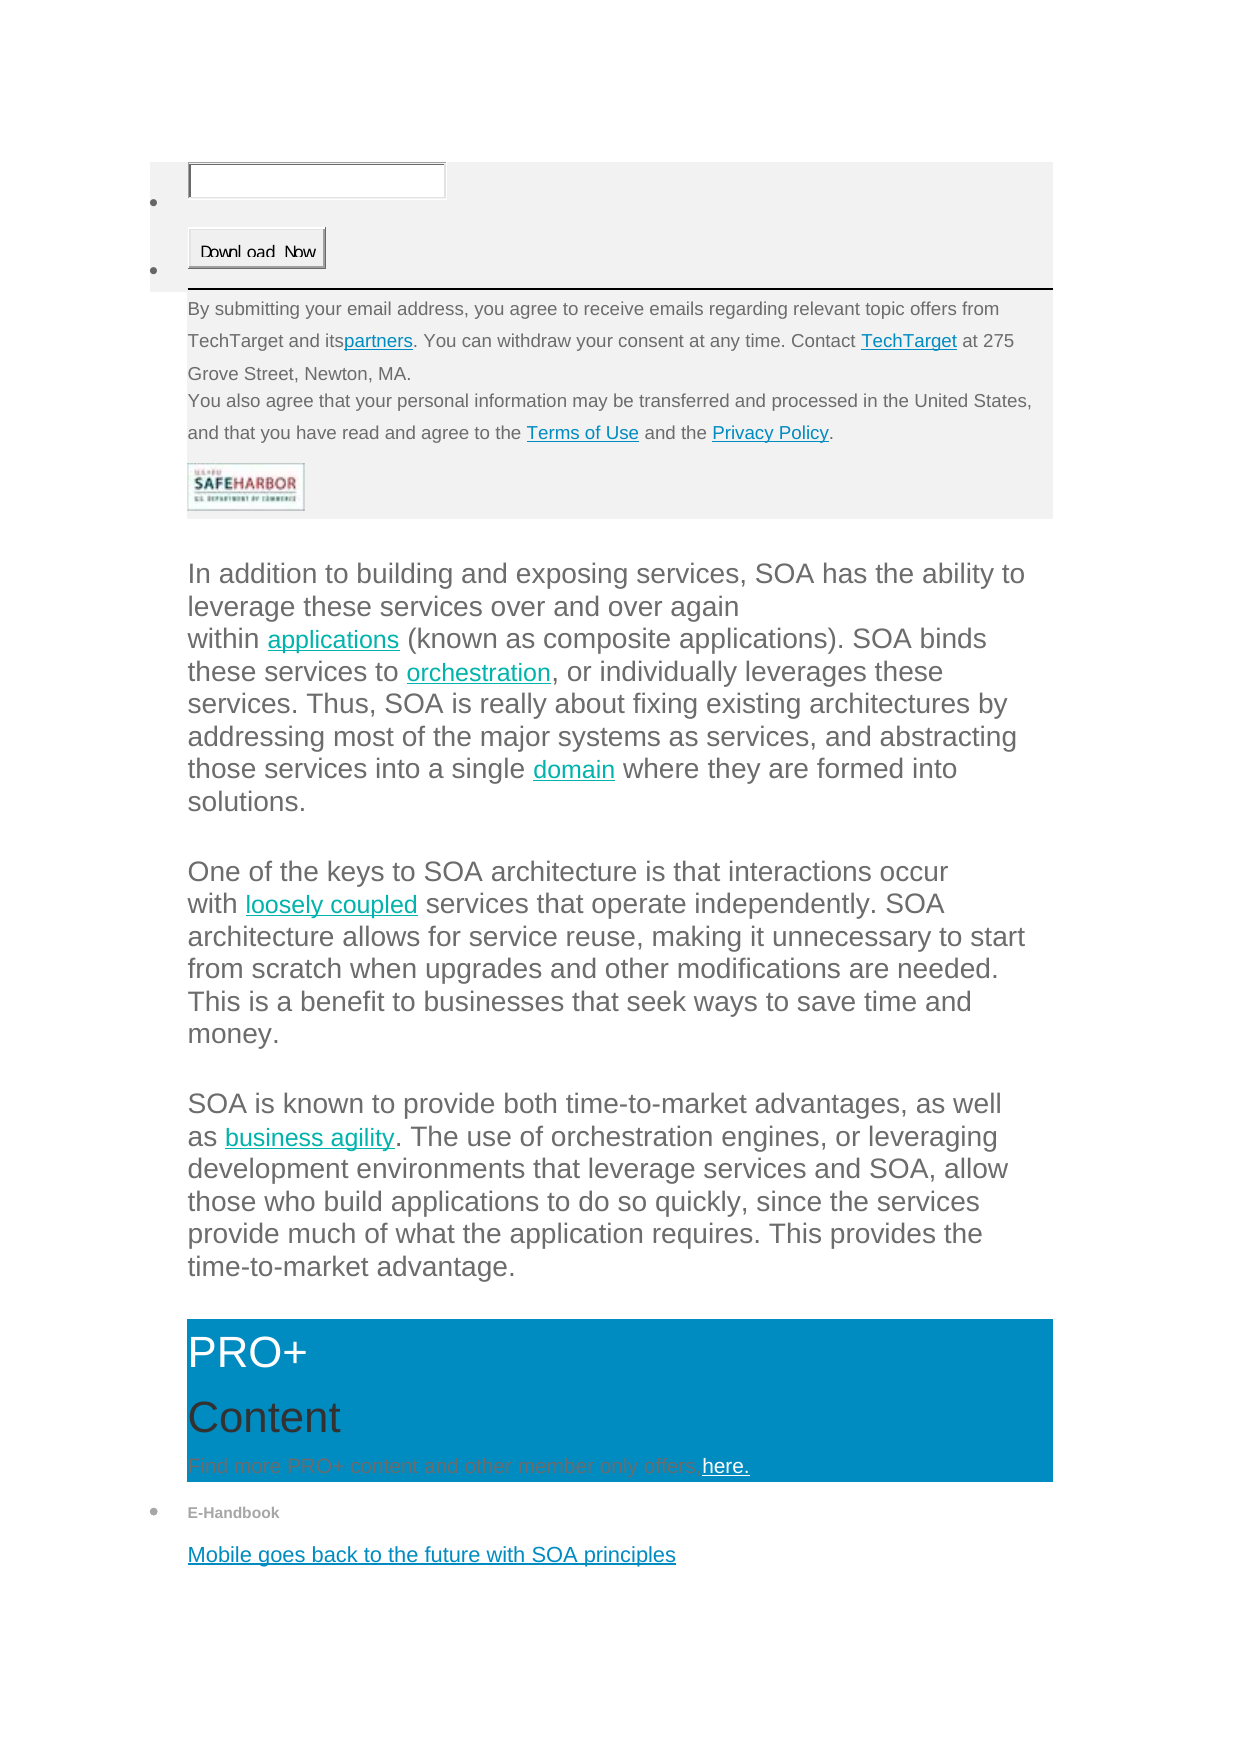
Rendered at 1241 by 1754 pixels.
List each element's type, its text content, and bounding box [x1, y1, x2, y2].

text Mobile goes back to the future with SOA principles [187, 1538, 1053, 1570]
text Find more PRO+ content and other member only offers,here. [187, 1449, 1053, 1482]
picture [187, 463, 305, 511]
text SOA is known to provide both time-to-market advantages, as well as business agility. The use of orchestration engines, or leveraging development environments that leverage services and SOA, allow those who build applications to do so quickly, since the services provide much of what the application requires. This provides the time-to-market advantage. [187, 1087, 1053, 1282]
text You also agree that your personal information may be transferred and processed in the United States, and that you have read and agree to the Terms of Use and the Privacy Policy. [187, 389, 1053, 454]
list E-Handbook [150, 1498, 1053, 1530]
text One of the keys to SOA architecture is that interactions occur with loosely coupled services that operate independently. SOA architecture allows for service reuse, making it unnecessary to start from scratch when upgrades and other modifications are needed. This is a benefit to businesses that seek ways to save time and money. [187, 854, 1053, 1049]
text In addition to building and exposing services, SOA has the ability to leverage these services over and over again within applications (known as composite applications). SOA binds these services to orchestration, or individually leverages these services. Thus, SOA is really about fixing existing architectures by addressing most of the major systems as services, and abstracting those services into a single domain where they are formed into solutions. [187, 557, 1053, 817]
text PRO+ [187, 1319, 1053, 1384]
text By submitting your email address, you agree to receive emails regarding relevant topic offers from TechTarget and itspartners. You can withdraw your consent at any time. Contact TechTarget at 275 Grove Street, Newton, MA. [187, 292, 1053, 389]
text Content [187, 1384, 1053, 1449]
